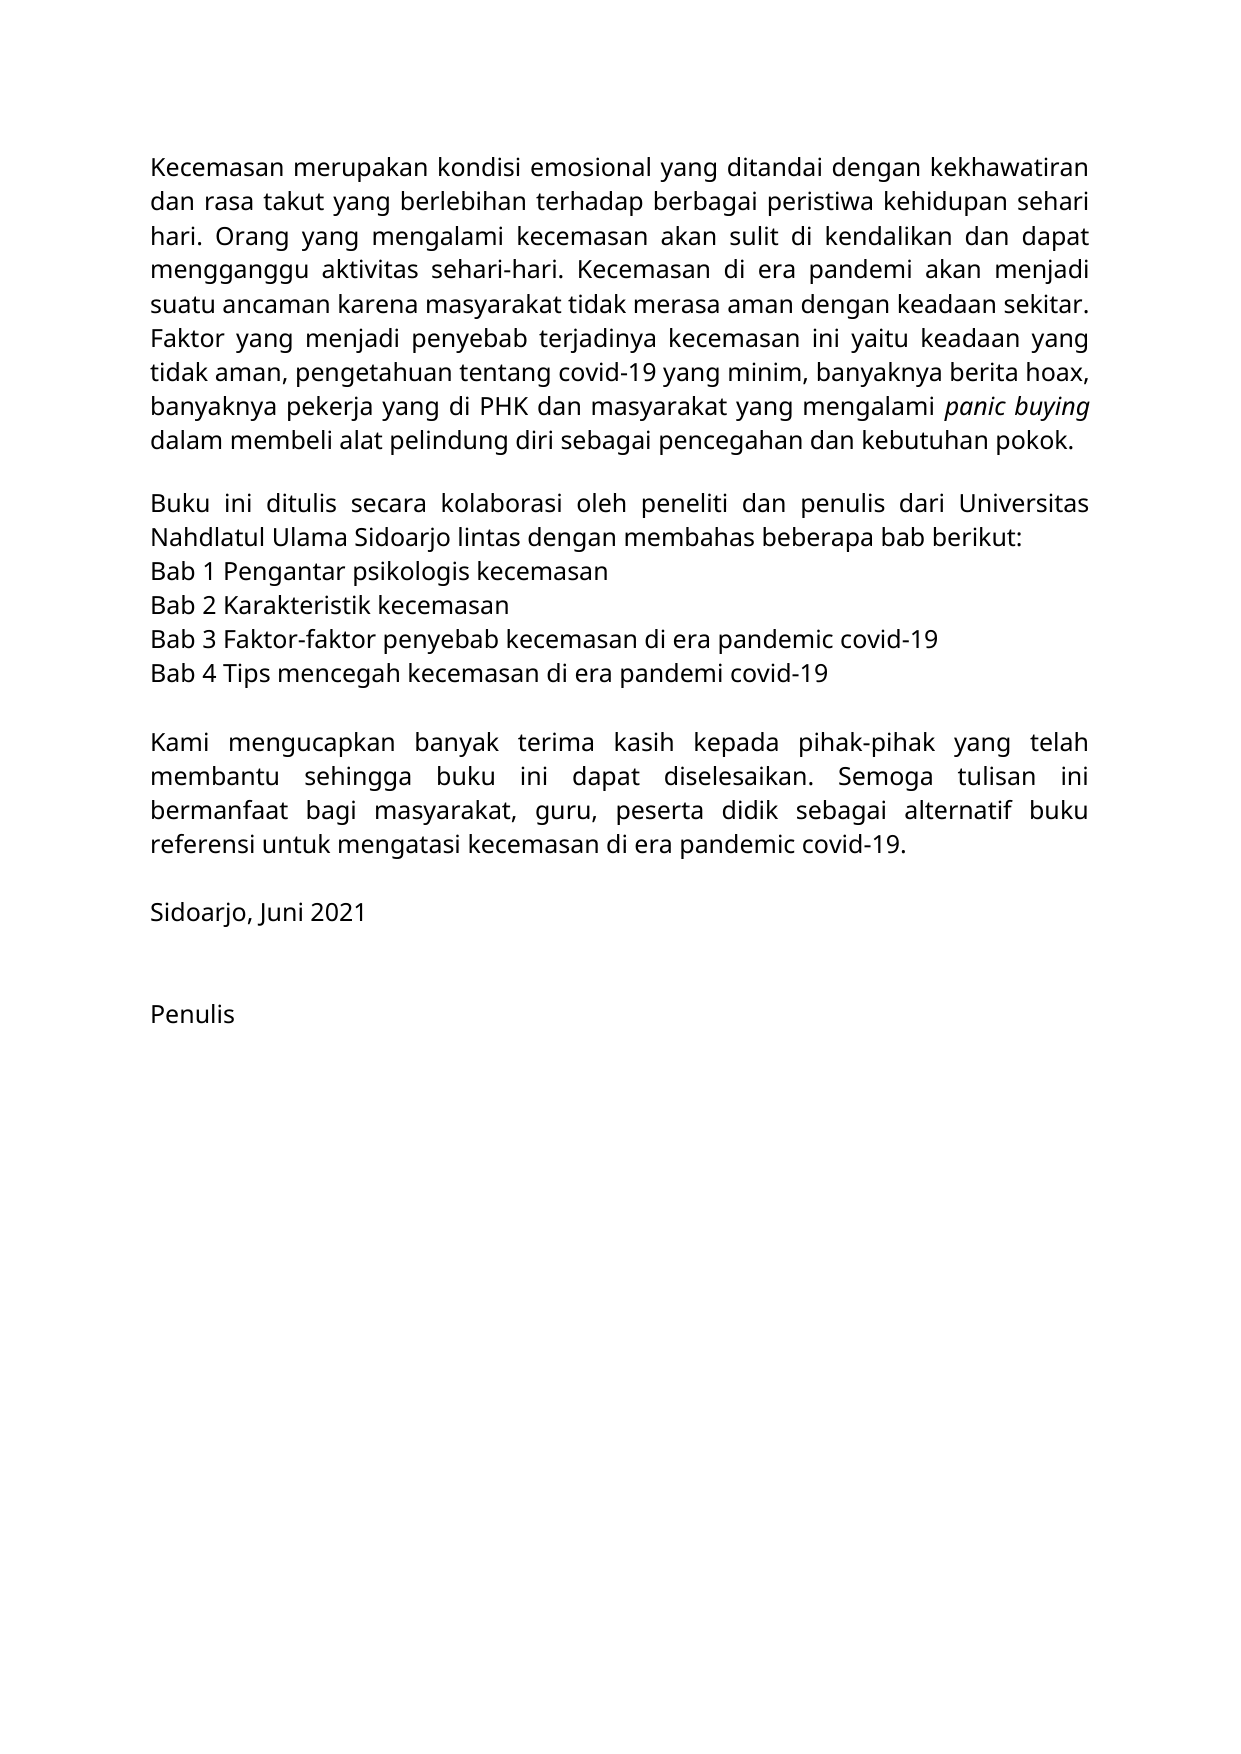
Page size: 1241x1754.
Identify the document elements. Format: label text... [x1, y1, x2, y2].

text Bab 2 Karakteristik kecemasan [150, 588, 1090, 622]
text Sidoarjo, Juni 2021 [150, 894, 1090, 928]
text Kecemasan merupakan kondisi emosional yang ditandai dengan kekhawatiran dan rasa takut yang berlebihan terhadap berbagai peristiwa kehidupan sehari hari. Orang yang mengalami kecemasan akan sulit di kendalikan dan dapat mengganggu aktivitas sehari-hari. Kecemasan di era pandemi akan menjadi suatu ancaman karena masyarakat tidak merasa aman dengan keadaan sekitar. Faktor yang menjadi penyebab terjadinya kecemasan ini yaitu keadaan yang tidak aman, pengetahuan tentang covid-19 yang minim, banyaknya berita hoax, banyaknya pekerja yang di PHK dan masyarakat yang mengalami panic buying dalam membeli alat pelindung diri sebagai pencegahan dan kebutuhan pokok. [150, 150, 1090, 457]
text Penulis [150, 997, 1090, 1031]
text Kami mengucapkan banyak terima kasih kepada pihak-pihak yang telah membantu sehingga buku ini dapat diselesaikan. Semoga tulisan ini bermanfaat bagi masyarakat, guru, peserta didik sebagai alternatif buku referensi untuk mengatasi kecemasan di era pandemic covid-19. [150, 724, 1090, 860]
text Bab 3 Faktor-faktor penyebab kecemasan di era pandemic covid-19 [150, 622, 1090, 656]
text Bab 1 Pengantar psikologis kecemasan [150, 554, 1090, 588]
text Buku ini ditulis secara kolaborasi oleh peneliti dan penulis dari Universitas Nahdlatul Ulama Sidoarjo lintas dengan membahas beberapa bab berikut: [150, 486, 1090, 554]
text Bab 4 Tips mencegah kecemasan di era pandemi covid-19 [150, 656, 1090, 690]
